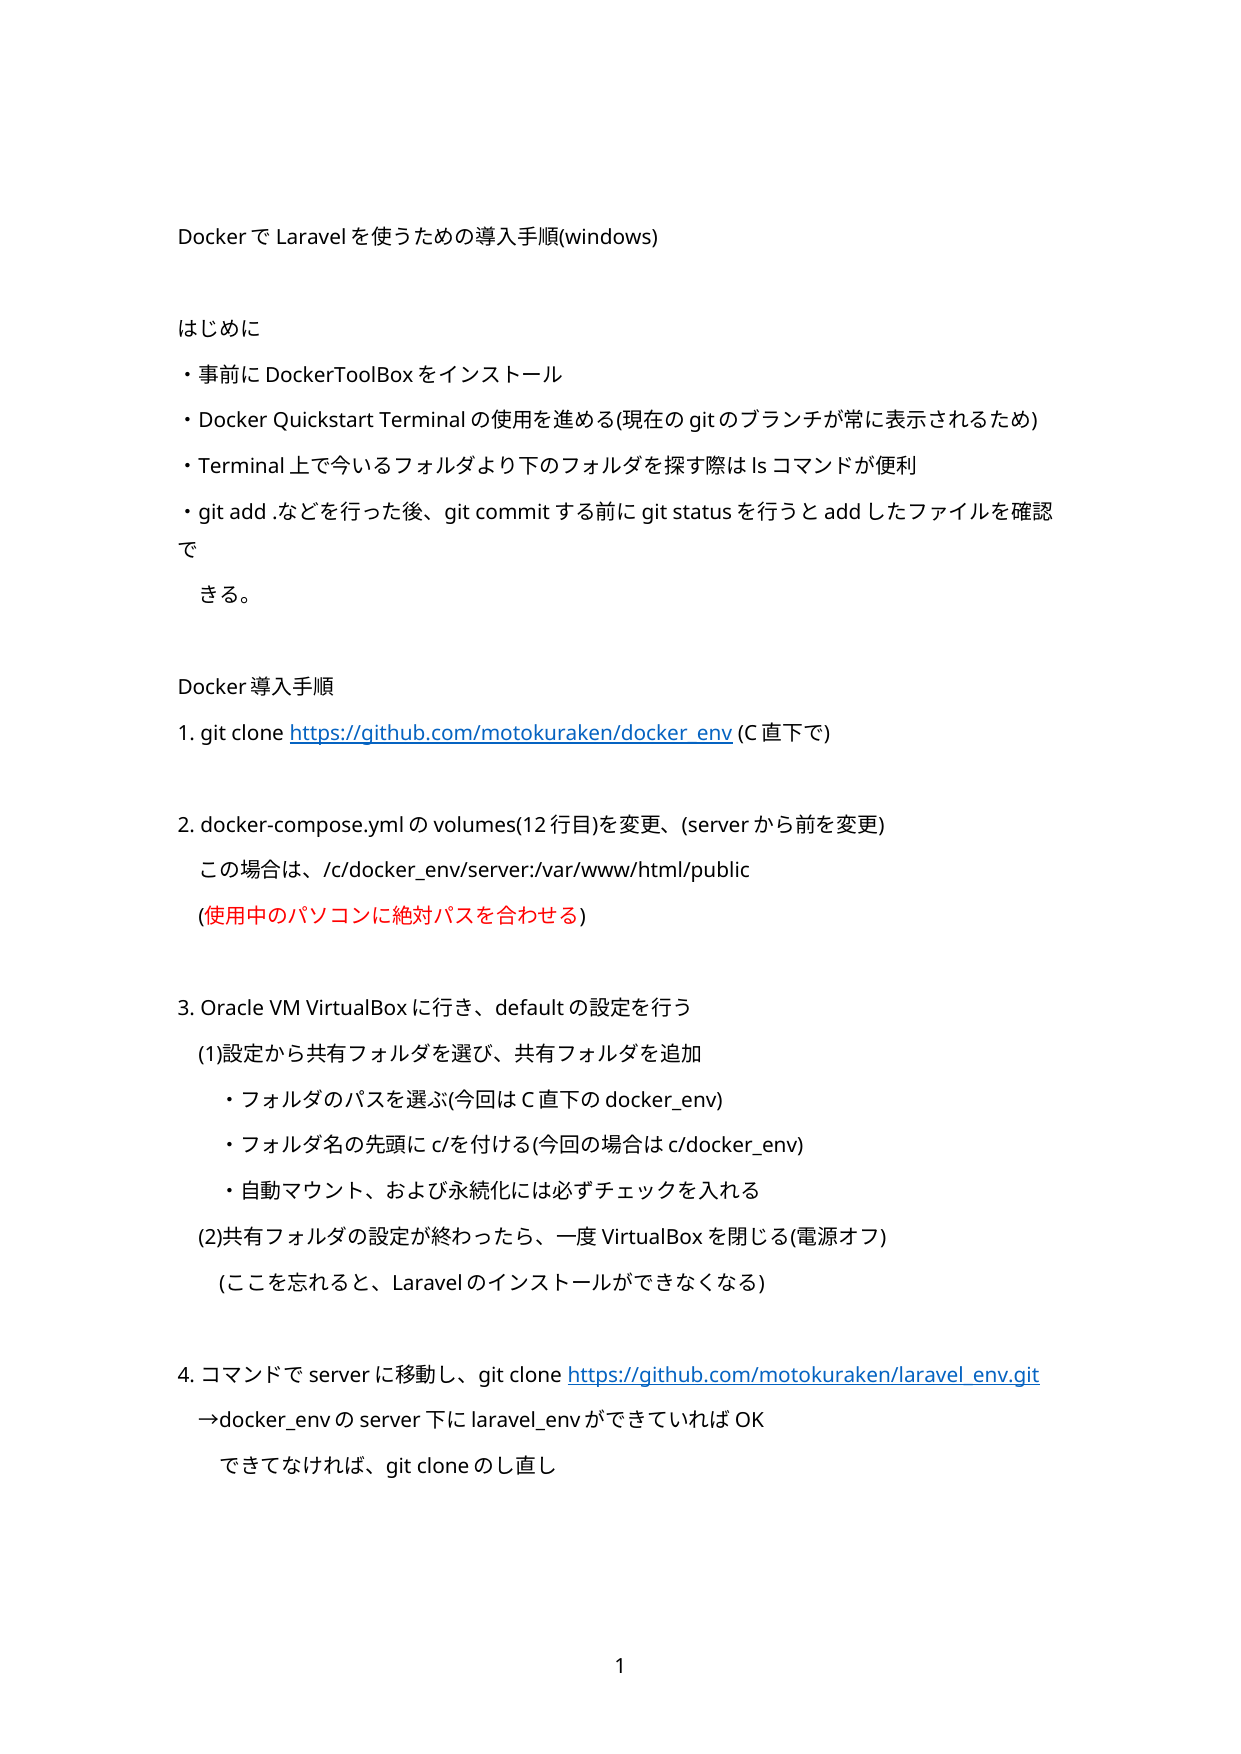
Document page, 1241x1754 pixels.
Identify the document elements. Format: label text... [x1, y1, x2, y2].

text ・自動マウント、および永続化には必ずチェックを入れる [177, 1171, 1063, 1208]
text 4. コマンドでserverに移動し、git clone https://github.com/motokuraken/laravel_env.git [177, 1354, 1063, 1392]
text ・フォルダ名の先頭にc/を付ける(今回の場合はc/docker_env) [177, 1125, 1063, 1163]
text ・Docker Quickstart Terminalの使用を進める(現在のgitのブランチが常に表示されるため) [177, 400, 1063, 438]
text 2. docker-compose.ymlのvolumes(12行目)を変更、(serverから前を変更) [177, 804, 1063, 842]
text (2)共有フォルダの設定が終わったら、一度VirtualBoxを閉じる(電源オフ) [177, 1217, 1063, 1254]
text ・フォルダのパスを選ぶ(今回はC直下のdocker_env) [177, 1079, 1063, 1117]
text (使用中のパソコンに絶対パスを合わせる) [177, 896, 1063, 933]
text Docker導入手順 [177, 667, 1063, 704]
text →docker_envのserver下にlaravel_envができていればOK [177, 1400, 1063, 1438]
text はじめに [177, 308, 1063, 346]
text DockerでLaravelを使うための導入手順(windows) [177, 217, 1063, 254]
text 1. git clone https://github.com/motokuraken/docker_env (C直下で) [177, 713, 1063, 750]
text この場合は、/c/docker_env/server:/var/www/html/public [177, 850, 1063, 888]
text ・git add .などを行った後、git commitする前にgit statusを行うとaddしたファイルを確認で [177, 492, 1063, 567]
text (1)設定から共有フォルダを選び、共有フォルダを追加 [177, 1033, 1063, 1071]
text ・事前にDockerToolBoxをインストール [177, 354, 1063, 392]
text きる。 [177, 575, 1063, 613]
text ・Terminal上で今いるフォルダより下のフォルダを探す際はlsコマンドが便利 [177, 446, 1063, 483]
text できてなければ、git cloneのし直し [177, 1446, 1063, 1483]
text (ここを忘れると、Laravelのインストールができなくなる) [177, 1263, 1063, 1300]
text 3. Oracle VM VirtualBoxに行き、defaultの設定を行う [177, 988, 1063, 1025]
